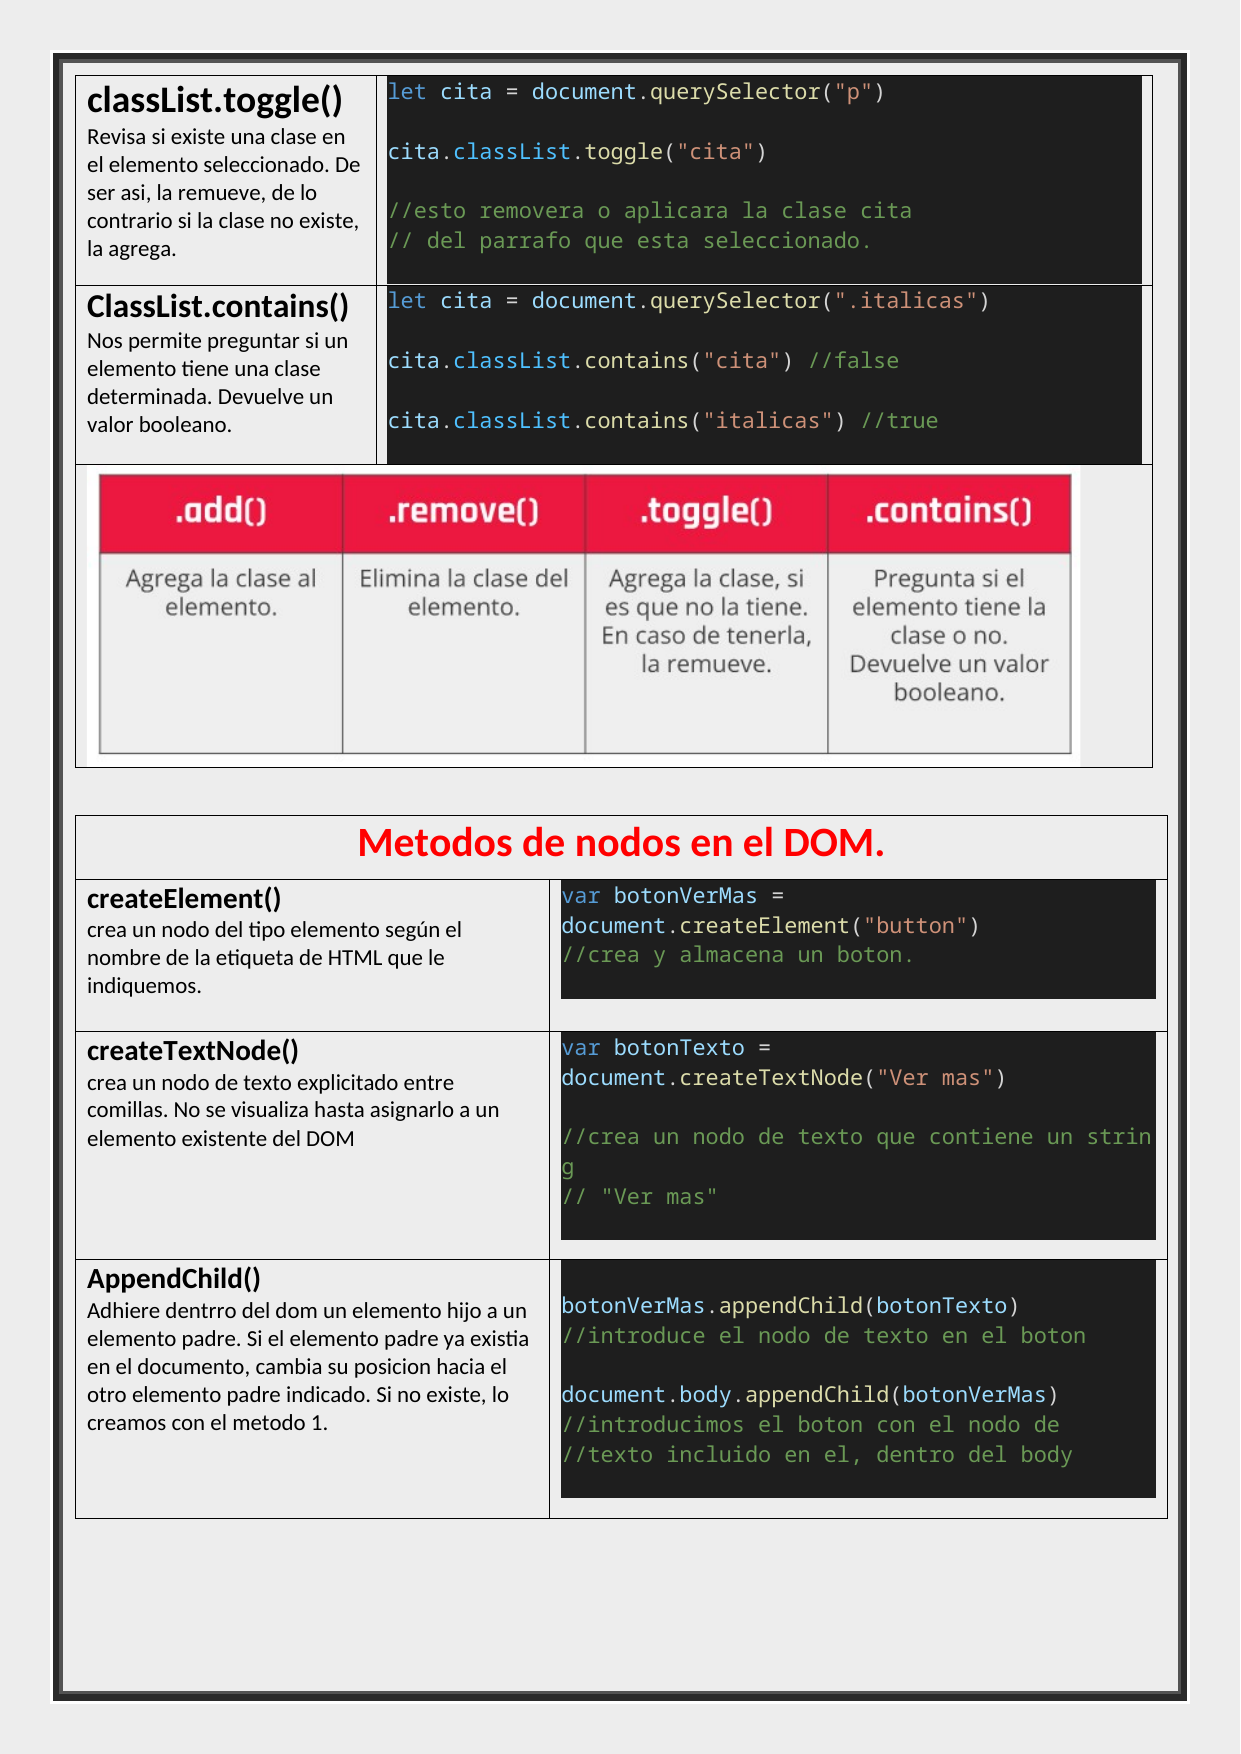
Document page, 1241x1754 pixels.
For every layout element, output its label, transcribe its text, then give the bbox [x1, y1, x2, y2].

table_cell AppendChild() Adhiere dentrro del dom un elemento hijo a un elemento padre. Si el elemento padre ya existia en el documento, cambia su posicion hacia el otro elemento padre indicado. Si no existe, lo creamos con el metodo 1. [76, 1260, 549, 1518]
table_cell ClassList.contains() Nos permite preguntar si un elemento tiene una clase determinada. Devuelve un valor booleano. [76, 286, 376, 464]
table_cell classList.toggle() Revisa si existe una clase en el elemento seleccionado. De ser asi, la remueve, de lo contrario si la clase no existe, la agrega. [76, 76, 376, 284]
table_header Metodos de nodos en el DOM. [76, 816, 1167, 879]
table_cell [76, 465, 86, 767]
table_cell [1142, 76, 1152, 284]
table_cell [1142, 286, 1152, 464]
table_cell var botonVerMas = document.createElement("button") //crea y almacena un boton. [550, 880, 1167, 1031]
table_cell var botonTexto = document.createTextNode("Ver mas") //crea un nodo de texto que contiene un string // "Ver mas" [550, 1032, 1167, 1259]
table_cell createTextNode() crea un nodo de texto explicitado entre comillas. No se visualiza hasta asignarlo a un elemento existente del DOM [76, 1032, 549, 1259]
table_cell botonVerMas.appendChild(botonTexto) //introduce el nodo de texto en el boton document.body.appendChild(botonVerMas) //introducimos el boton con el nodo de //texto incluido en el, dentro del body [550, 1260, 1167, 1518]
picture [86, 465, 1081, 767]
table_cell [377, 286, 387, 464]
table_cell createElement() crea un nodo del tipo elemento según el nombre de la etiqueta de HTML que le indiquemos. [76, 880, 549, 1031]
table_cell [1081, 465, 1152, 767]
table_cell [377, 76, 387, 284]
